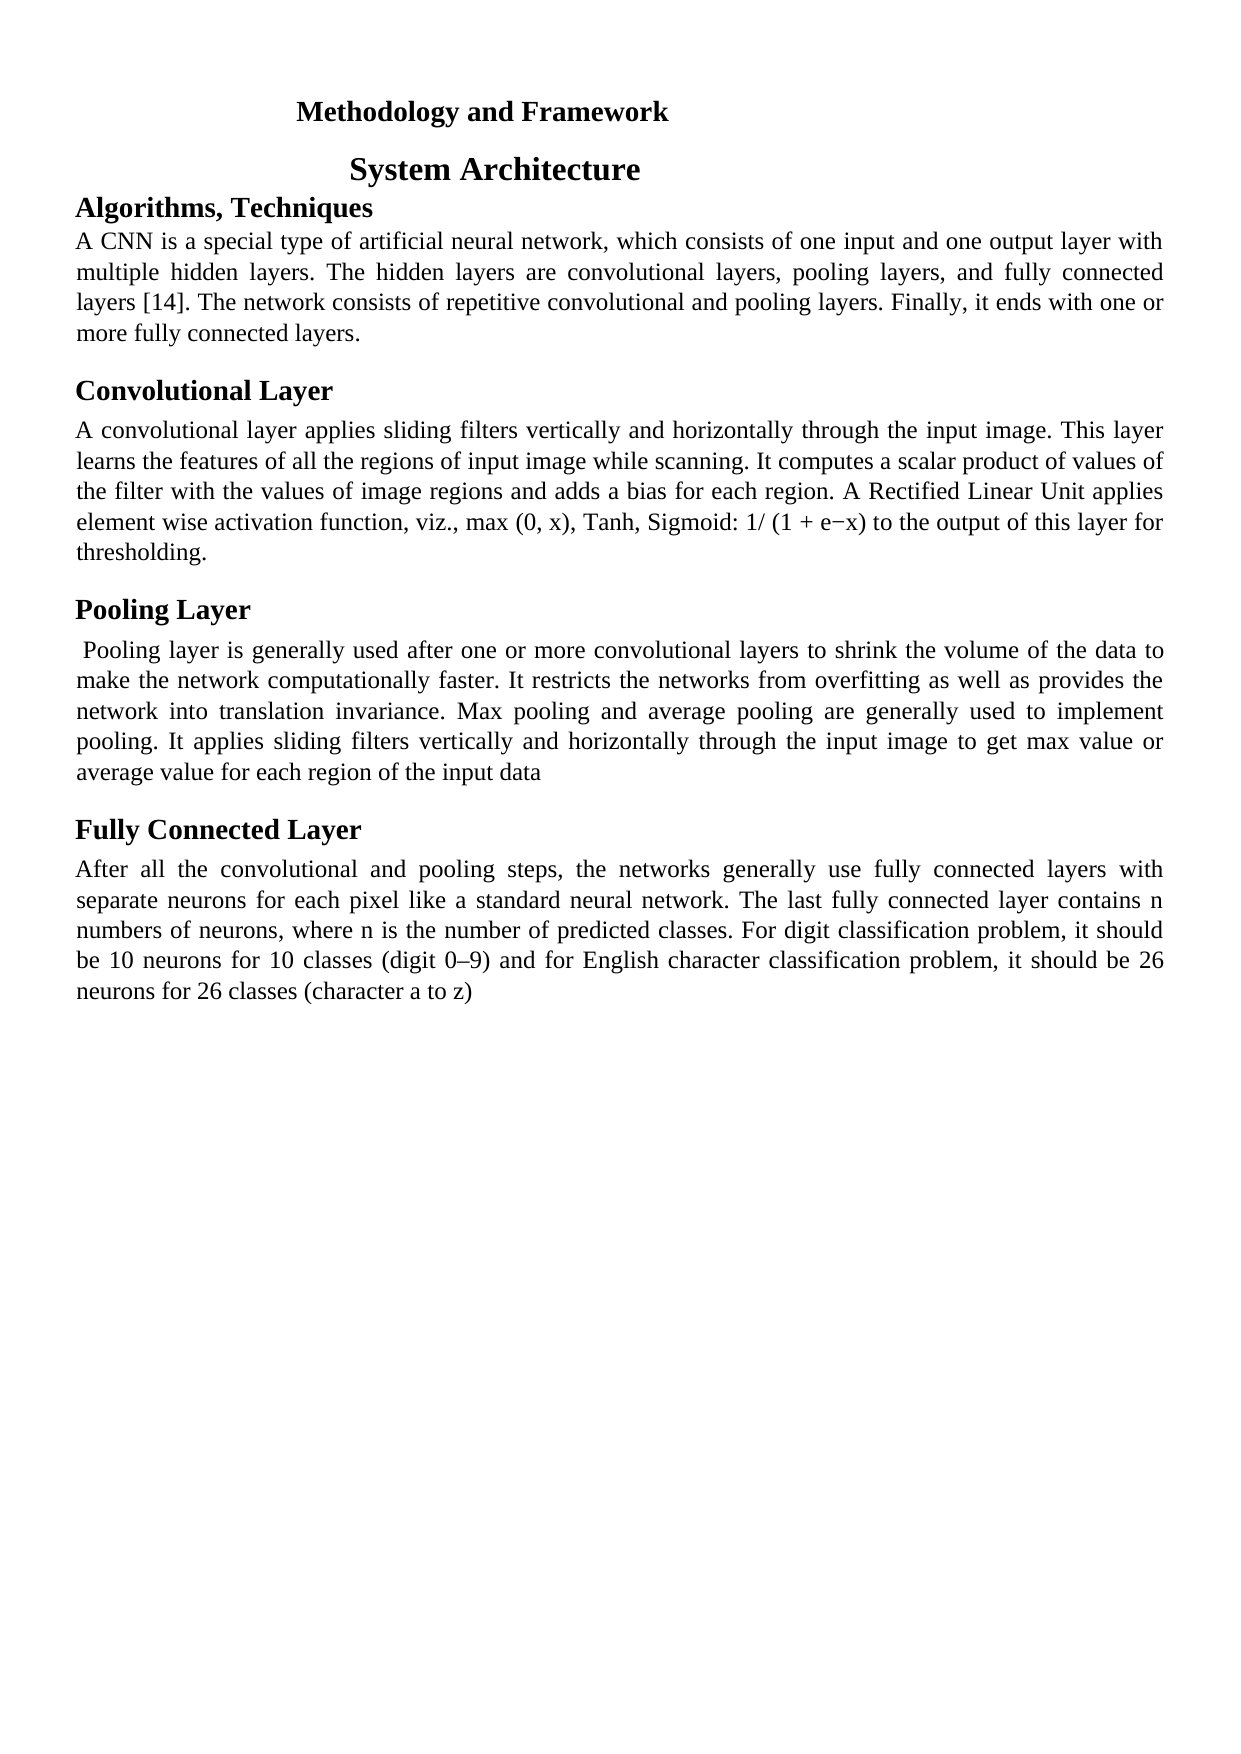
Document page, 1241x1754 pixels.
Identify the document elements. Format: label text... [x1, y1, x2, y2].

subtitle Algorithms, Techniques [75, 190, 1165, 224]
text Pooling layer is generally used after one or more convolutional layers to shrink the volume of the data to make the network computationally faster. It restricts the networks from overfitting as well as provides the network into translation invariance. Max pooling and average pooling are generally used to implement pooling. It applies sliding filters vertically and horizontally through the input image to get max value or average value for each region of the input data [75, 635, 1165, 785]
subtitle Methodology and Framework [150, 94, 1165, 127]
subtitle Convolutional Layer [75, 373, 1165, 407]
subtitle System Architecture [349, 149, 1165, 187]
text A convolutional layer applies sliding filters vertically and horizontally through the input image. This layer learns the features of all the regions of input image while scanning. It computes a scalar product of values of the filter with the values of image regions and adds a bias for each region. A Rectified Linear Unit applies element wise activation function, viz., max (0, x), Tanh, Sigmoid: 1/ (1 + e−x) to the output of this layer for thresholding. [75, 415, 1165, 566]
text A CNN is a special type of artificial neural network, which consists of one input and one output layer with multiple hidden layers. The hidden layers are convolutional layers, pooling layers, and fully connected layers [14]. The network consists of repetitive convolutional and pooling layers. Finally, it ends with one or more fully connected layers. [75, 226, 1165, 346]
subtitle Pooling Layer [75, 592, 1165, 626]
text After all the convolutional and pooling steps, the networks generally use fully connected layers with separate neurons for each pixel like a standard neural network. The last fully connected layer contains n numbers of neurons, where n is the number of predicted classes. For digit classification problem, it should be 10 neurons for 10 classes (digit 0–9) and for English character classification problem, it should be 26 neurons for 26 classes (character a to z) [75, 854, 1165, 1005]
subtitle Fully Connected Layer [75, 812, 1165, 846]
